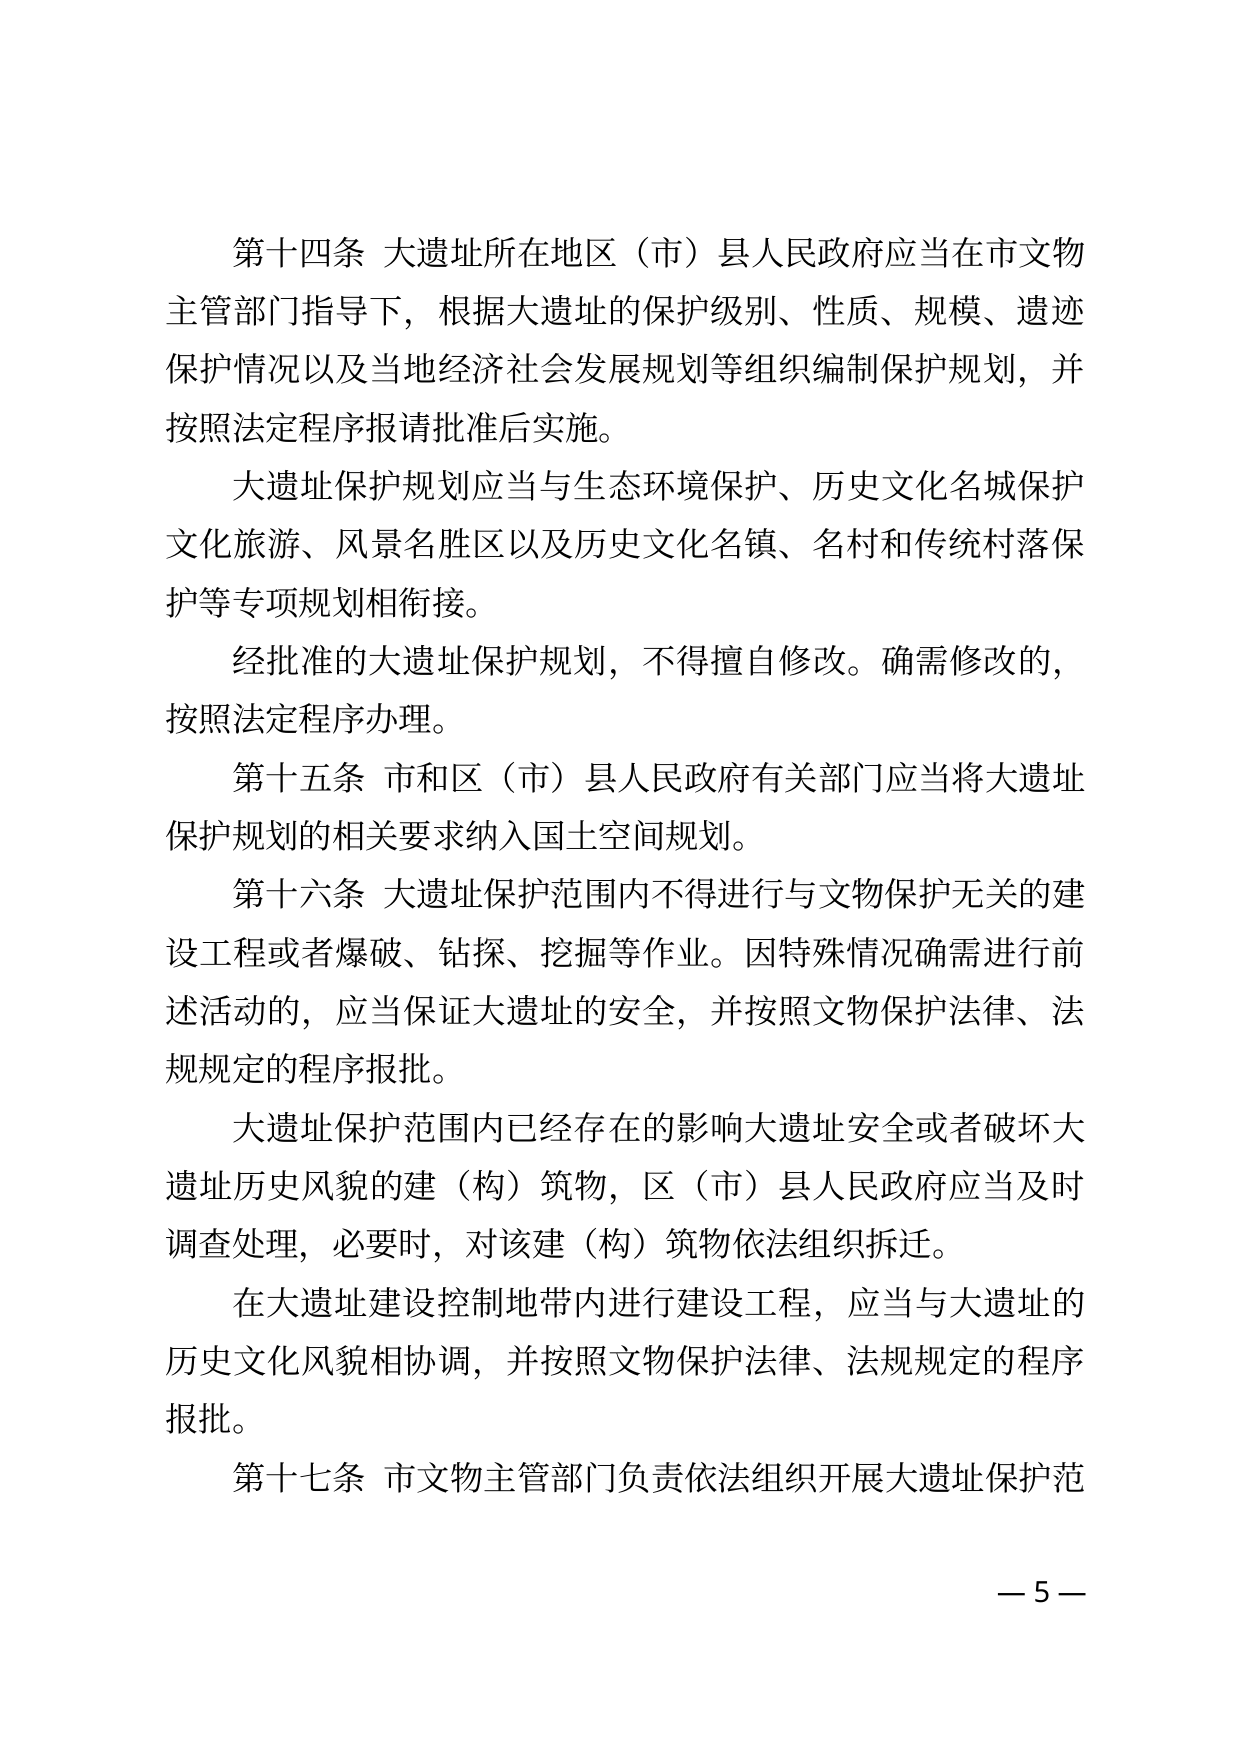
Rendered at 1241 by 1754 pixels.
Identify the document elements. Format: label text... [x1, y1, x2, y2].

text 大遗址保护范围内已经存在的影响大遗址安全或者破坏大遗址历史风貌的建（构）筑物，区（市）县人民政府应当及时调查处理，必要时，对该建（构）筑物依法组织拆迁。 [165, 1093, 1087, 1268]
text 第十六条 大遗址保护范围内不得进行与文物保护无关的建设工程或者爆破、钻探、挖掘等作业。因特殊情况确需进行前述活动的，应当保证大遗址的安全，并按照文物保护法律、法规规定的程序报批。 [165, 860, 1087, 1093]
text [165, 1443, 1087, 1502]
text 在大遗址建设控制地带内进行建设工程，应当与大遗址的历史文化风貌相协调，并按照文物保护法律、法规规定的程序报批。 [165, 1268, 1087, 1443]
text 经批准的大遗址保护规划，不得擅自修改。确需修改的，按照法定程序办理。 [165, 627, 1087, 743]
text 大遗址保护规划应当与生态环境保护、历史文化名城保护、文化旅游、风景名胜区以及历史文化名镇、名村和传统村落保护等专项规划相衔接。 [165, 452, 1087, 627]
text 第十五条 市和区（市）县人民政府有关部门应当将大遗址保护规划的相关要求纳入国土空间规划。 [165, 743, 1087, 860]
text 第十四条 大遗址所在地区（市）县人民政府应当在市文物主管部门指导下，根据大遗址的保护级别、性质、规模、遗迹保护情况以及当地经济社会发展规划等组织编制保护规划，并按照法定程序报请批准后实施。 [165, 218, 1087, 452]
